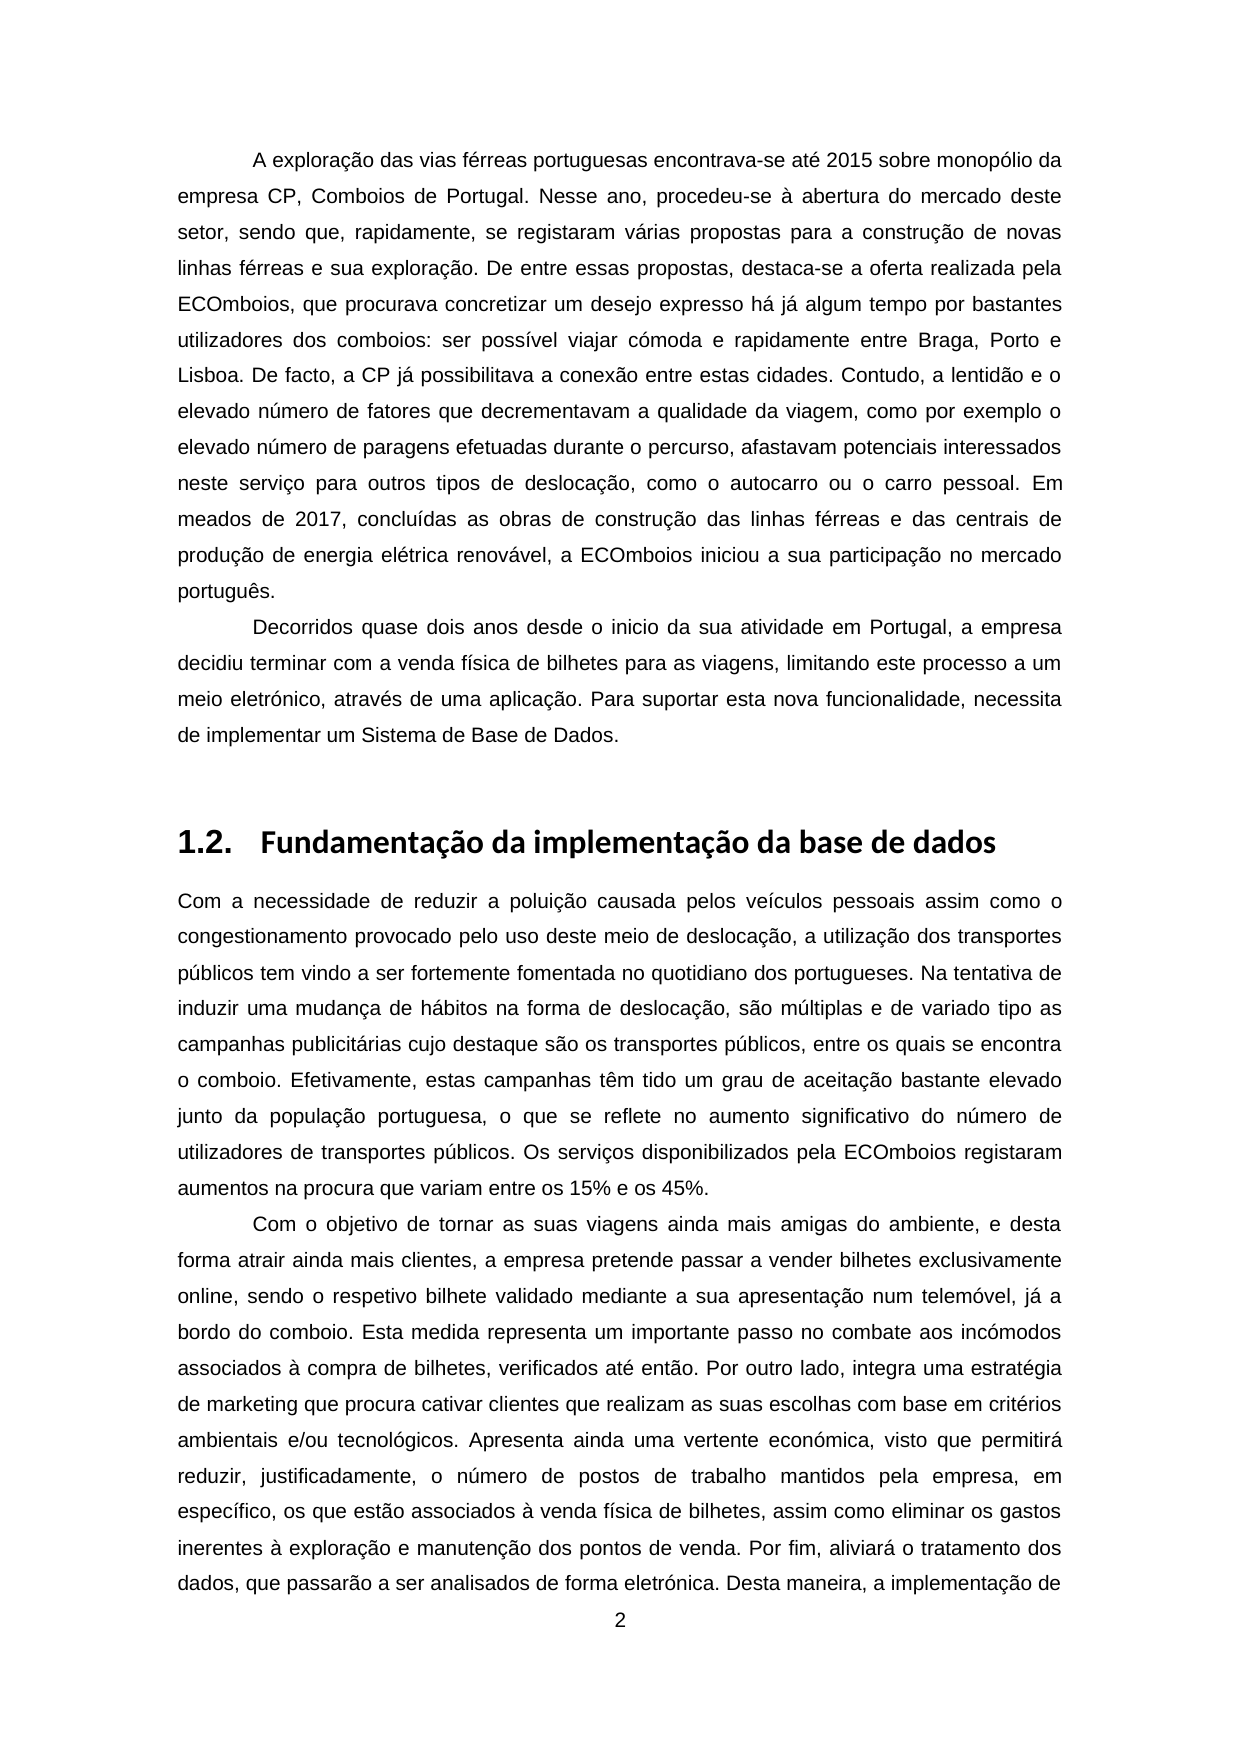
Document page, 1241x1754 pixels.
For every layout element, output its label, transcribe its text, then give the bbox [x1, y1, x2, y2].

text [177, 1212, 1063, 1595]
text A exploração das vias férreas portuguesas encontrava-se até 2015 sobre monopólio da empresa CP, Comboios de Portugal. Nesse ano, procedeu-se à abertura do mercado deste setor, sendo que, rapidamente, se registaram várias propostas para a construção de novas linhas férreas e sua exploração. De entre essas propostas, destaca-se a oferta realizada pela ECOmboios, que procurava concretizar um desejo expresso há já algum tempo por bastantes utilizadores dos comboios: ser possível viajar cómoda e rapidamente entre Braga, Porto e Lisboa. De facto, a CP já possibilitava a conexão entre estas cidades. Contudo, a lentidão e o elevado número de fatores que decrementavam a qualidade da viagem, como por exemplo o elevado número de paragens efetuadas durante o percurso, afastavam potenciais interessados neste serviço para outros tipos de deslocação, como o autocarro ou o carro pessoal. Em meados de 2017, concluídas as obras de construção das linhas férreas e das centrais de produção de energia elétrica renovável, a ECOmboios iniciou a sua participação no mercado português. [177, 148, 1063, 603]
text Fundamentação da implementação da base de dados [177, 821, 1063, 862]
text Com a necessidade de reduzir a poluição causada pelos veículos pessoais assim como o congestionamento provocado pelo uso deste meio de deslocação, a utilização dos transportes públicos tem vindo a ser fortemente fomentada no quotidiano dos portugueses. Na tentativa de induzir uma mudança de hábitos na forma de deslocação, são múltiplas e de variado tipo as campanhas publicitárias cujo destaque são os transportes públicos, entre os quais se encontra o comboio. Efetivamente, estas campanhas têm tido um grau de aceitação bastante elevado junto da população portuguesa, o que se reflete no aumento significativo do número de utilizadores de transportes públicos. Os serviços disponibilizados pela ECOmboios registaram aumentos na procura que variam entre os 15% e os 45%. [177, 888, 1063, 1200]
text Decorridos quase dois anos desde o inicio da sua atividade em Portugal, a empresa decidiu terminar com a venda física de bilhetes para as viagens, limitando este processo a um meio eletrónico, através de uma aplicação. Para suportar esta nova funcionalidade, necessita de implementar um Sistema de Base de Dados. [177, 615, 1063, 747]
